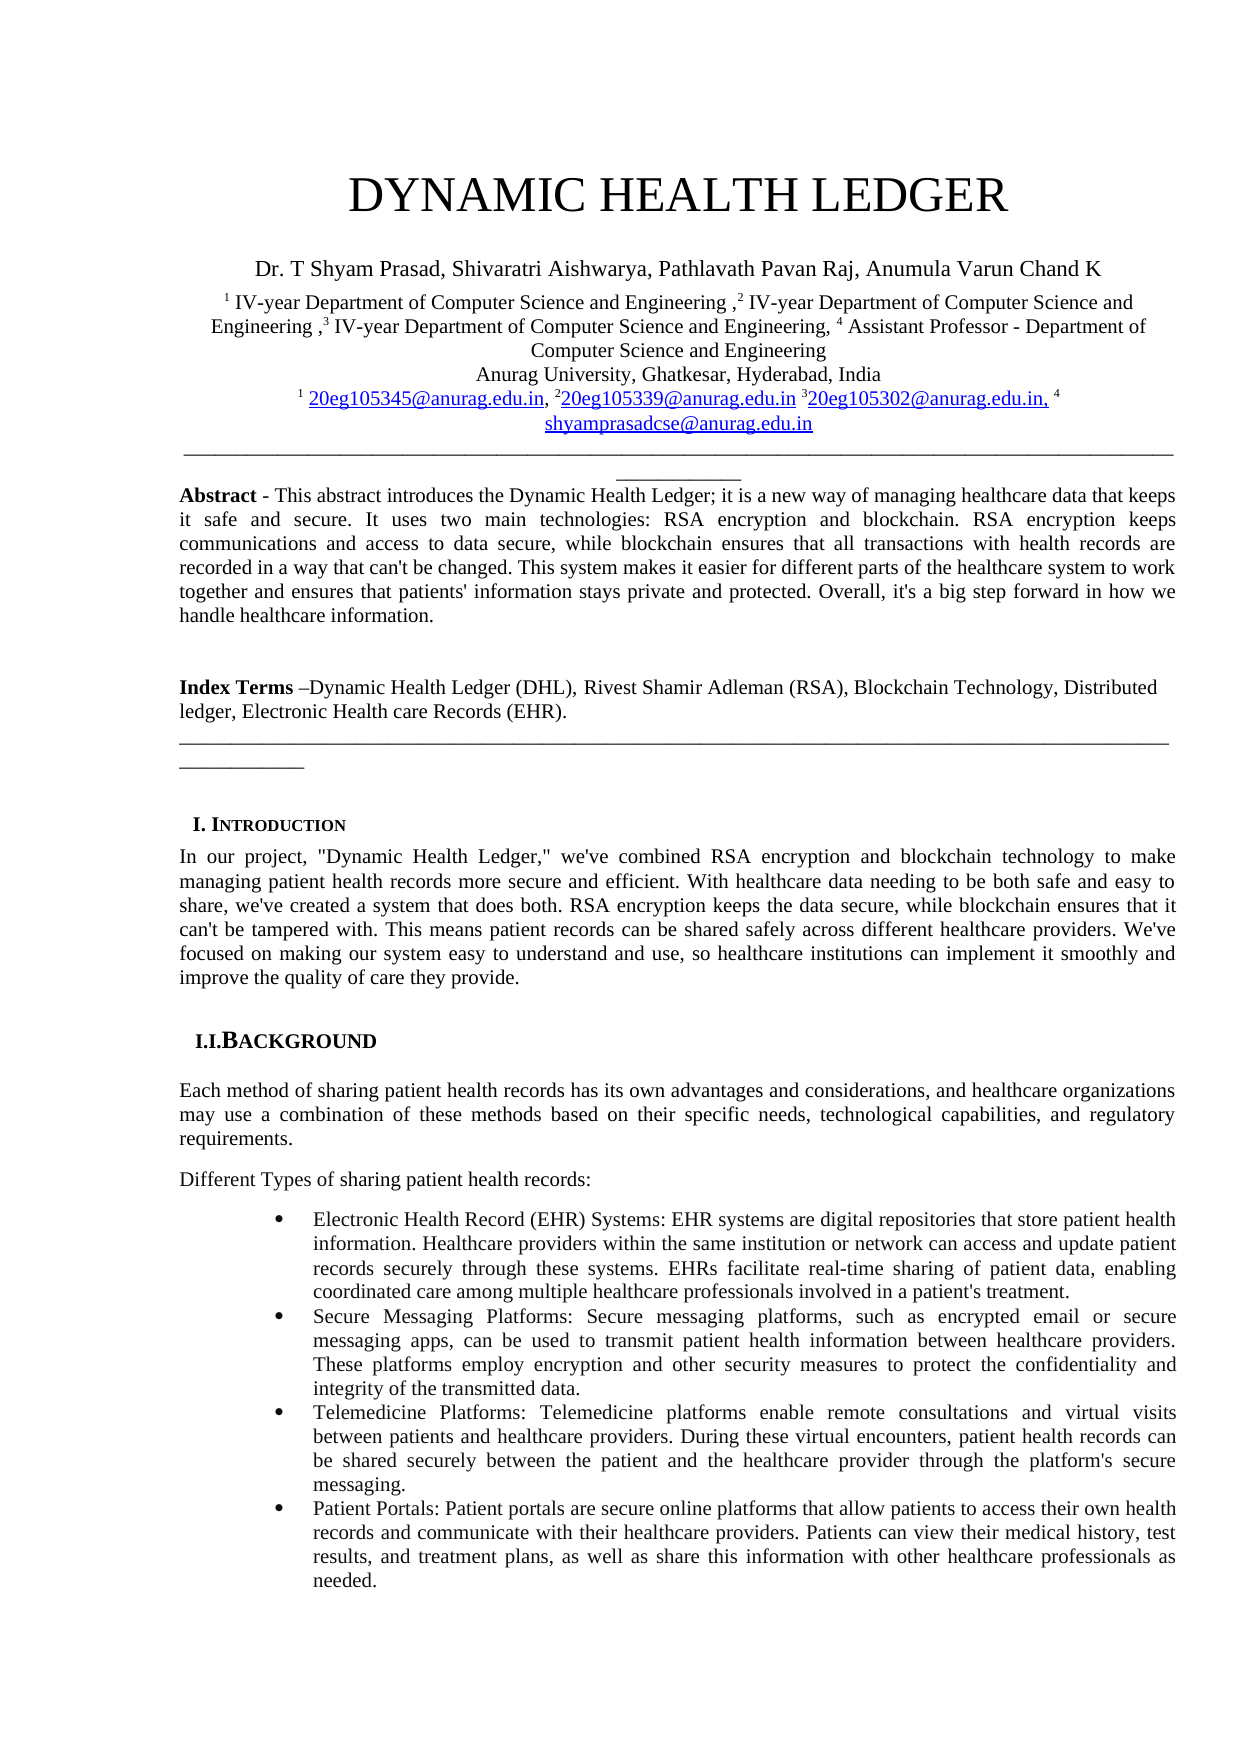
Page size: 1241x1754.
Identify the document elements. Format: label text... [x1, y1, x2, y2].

text Each method of sharing patient health records has its own advantages and considerations, and healthcare organizations may use a combination of these methods based on their specific needs, technological capabilities, and regulatory requirements. [179, 1078, 1178, 1150]
list Telemedicine Platforms: Telemedicine platforms enable remote consultations and virtual visits between patients and healthcare providers. During these virtual encounters, patient health records can be shared securely between the patient and the healthcare provider through the platform's secure messaging. [275, 1400, 1178, 1496]
text Abstract - This abstract introduces the Dynamic Health Ledger; it is a new way of managing healthcare data that keeps it safe and secure. It uses two main technologies: RSA encryption and blockchain. RSA encryption keeps communications and access to data secure, while blockchain ensures that all transactions with health records are recorded in a way that can't be changed. This system makes it easier for different parts of the healthcare system to work together and ensures that patients' information stays private and protected. Overall, it's a big step forward in how we handle healthcare information. [179, 483, 1178, 627]
subtitle Introduction [179, 812, 1178, 836]
text Anurag University, Ghatkesar, Hyderabad, India [179, 362, 1178, 386]
text 1 20eg105345@anurag.edu.in, 220eg105339@anurag.edu.in 320eg105302@anurag.edu.in, 4 shyamprasadcse@anurag.edu.in [179, 386, 1178, 434]
text Different Types of sharing patient health records: [179, 1167, 1178, 1191]
text ___________________________________________________________________________________________________________ [179, 434, 1178, 483]
text Dr. T Shyam Prasad, Shivaratri Aishwarya, Pathlavath Pavan Raj, Anumula Varun Chand K [179, 255, 1178, 282]
text ___________________________________________________________________________________________________________ [179, 723, 1178, 771]
title DYNAMIC HEALTH LEDGER [179, 164, 1178, 222]
text Index Terms –Dynamic Health Ledger (DHL), Rivest Shamir Adleman (RSA), Blockchain Technology, Distributed ledger, Electronic Health care Records (EHR). [179, 675, 1178, 723]
text 1 IV-year Department of Computer Science and Engineering ,2 IV-year Department of Computer Science and Engineering ,3 IV-year Department of Computer Science and Engineering, 4 Assistant Professor - Department of Computer Science and Engineering [179, 290, 1178, 362]
list Patient Portals: Patient portals are secure online platforms that allow patients to access their own health records and communicate with their healthcare providers. Patients can view their medical history, test results, and treatment plans, as well as share this information with other healthcare professionals as needed. [275, 1496, 1178, 1592]
list Electronic Health Record (EHR) Systems: EHR systems are digital repositories that store patient health information. Healthcare providers within the same institution or network can access and update patient records securely through these systems. EHRs facilitate real-time sharing of patient data, enabling coordinated care among multiple healthcare professionals involved in a patient's treatment. [275, 1207, 1178, 1303]
text In our project, "Dynamic Health Ledger," we've combined RSA encryption and blockchain technology to make managing patient health records more secure and efficient. With healthcare data needing to be both safe and easy to share, we've created a system that does both. RSA encryption keeps the data secure, while blockchain ensures that it can't be tampered with. This means patient records can be shared safely across different healthcare providers. We've focused on making our system easy to understand and use, so healthcare institutions can implement it smoothly and improve the quality of care they provide. [179, 844, 1178, 989]
text I.I.BACKGROUND [179, 1025, 1178, 1054]
list Secure Messaging Platforms: Secure messaging platforms, such as encrypted email or secure messaging apps, can be used to transmit patient health information between healthcare providers. These platforms employ encryption and other security measures to protect the confidentiality and integrity of the transmitted data. [275, 1303, 1178, 1400]
